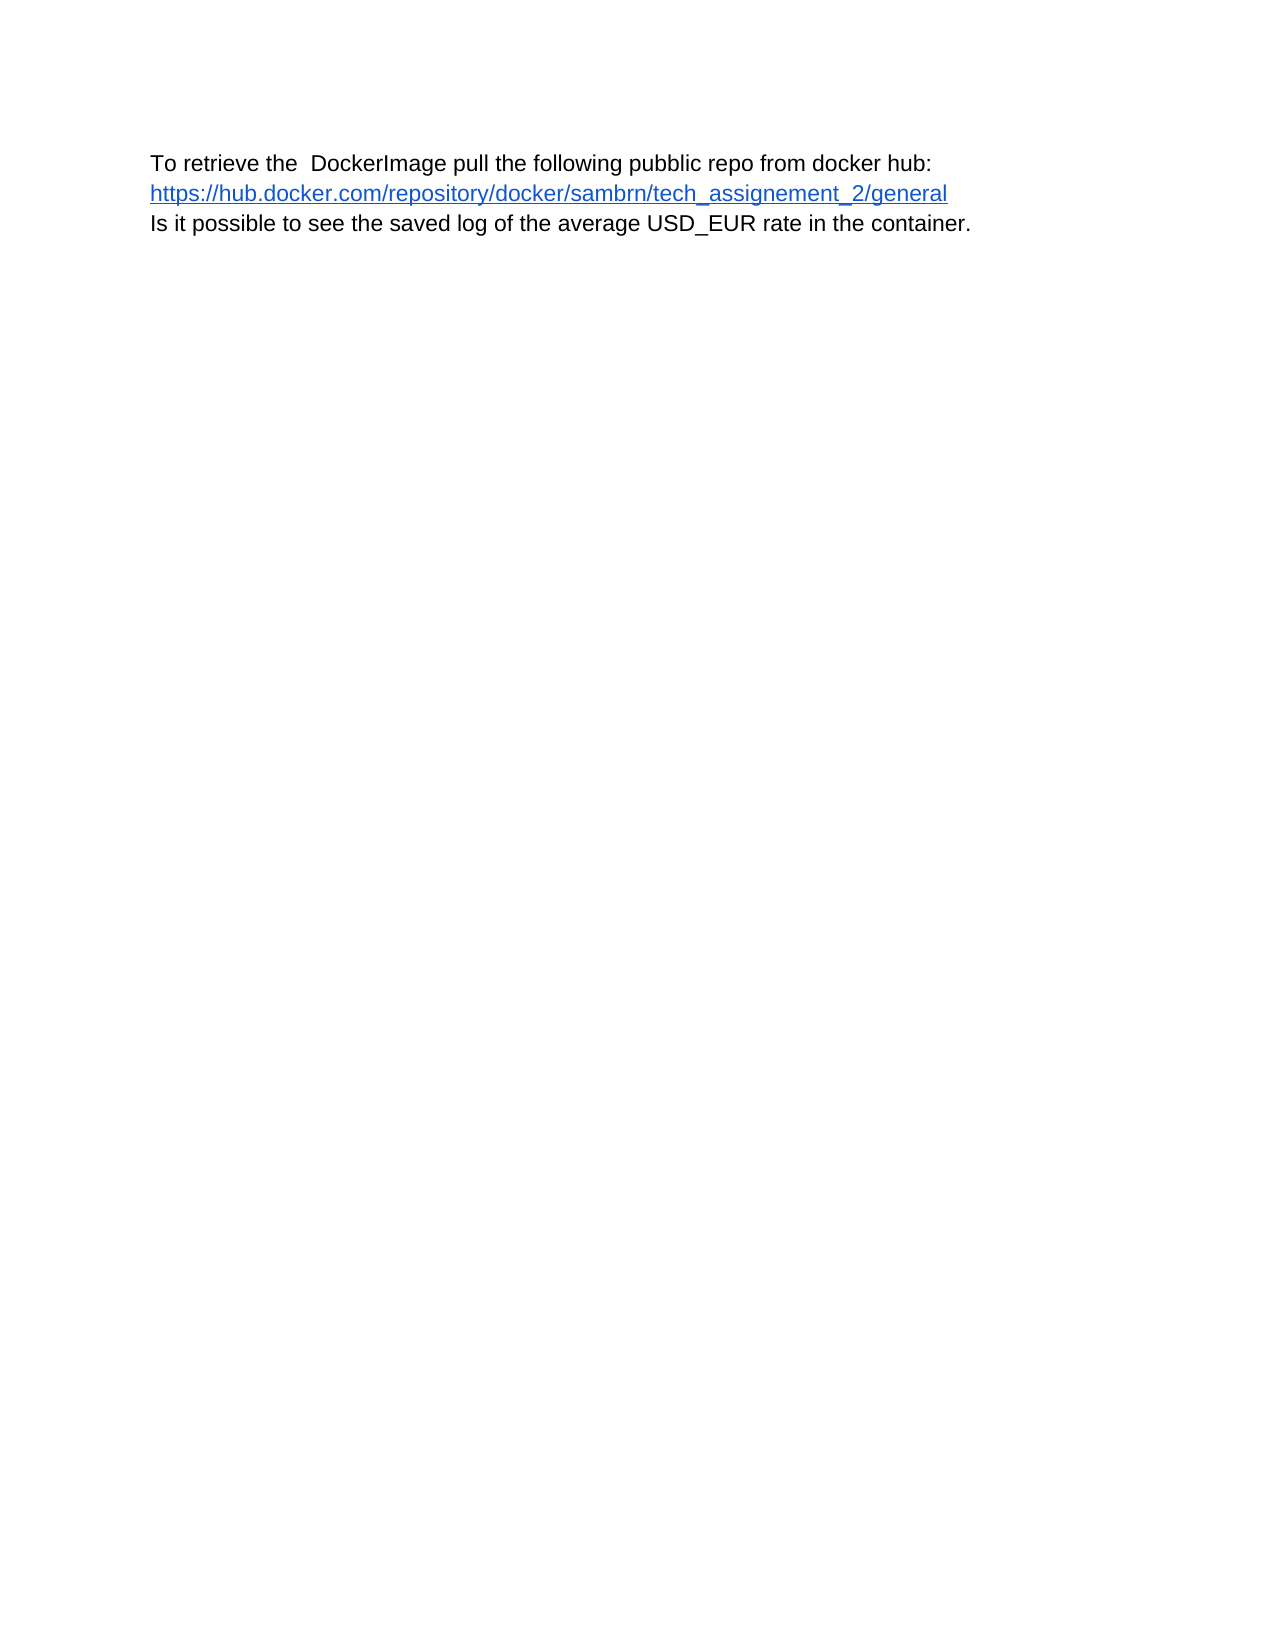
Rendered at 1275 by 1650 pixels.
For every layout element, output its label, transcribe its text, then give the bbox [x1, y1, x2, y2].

text To retrieve the DockerImage pull the following pubblic repo from docker hub: [150, 150, 1125, 176]
text Is it possible to see the saved log of the average USD_EUR rate in the container. [150, 210, 1125, 237]
text https://hub.docker.com/repository/docker/sambrn/tech_assignement_2/general [150, 180, 1125, 207]
